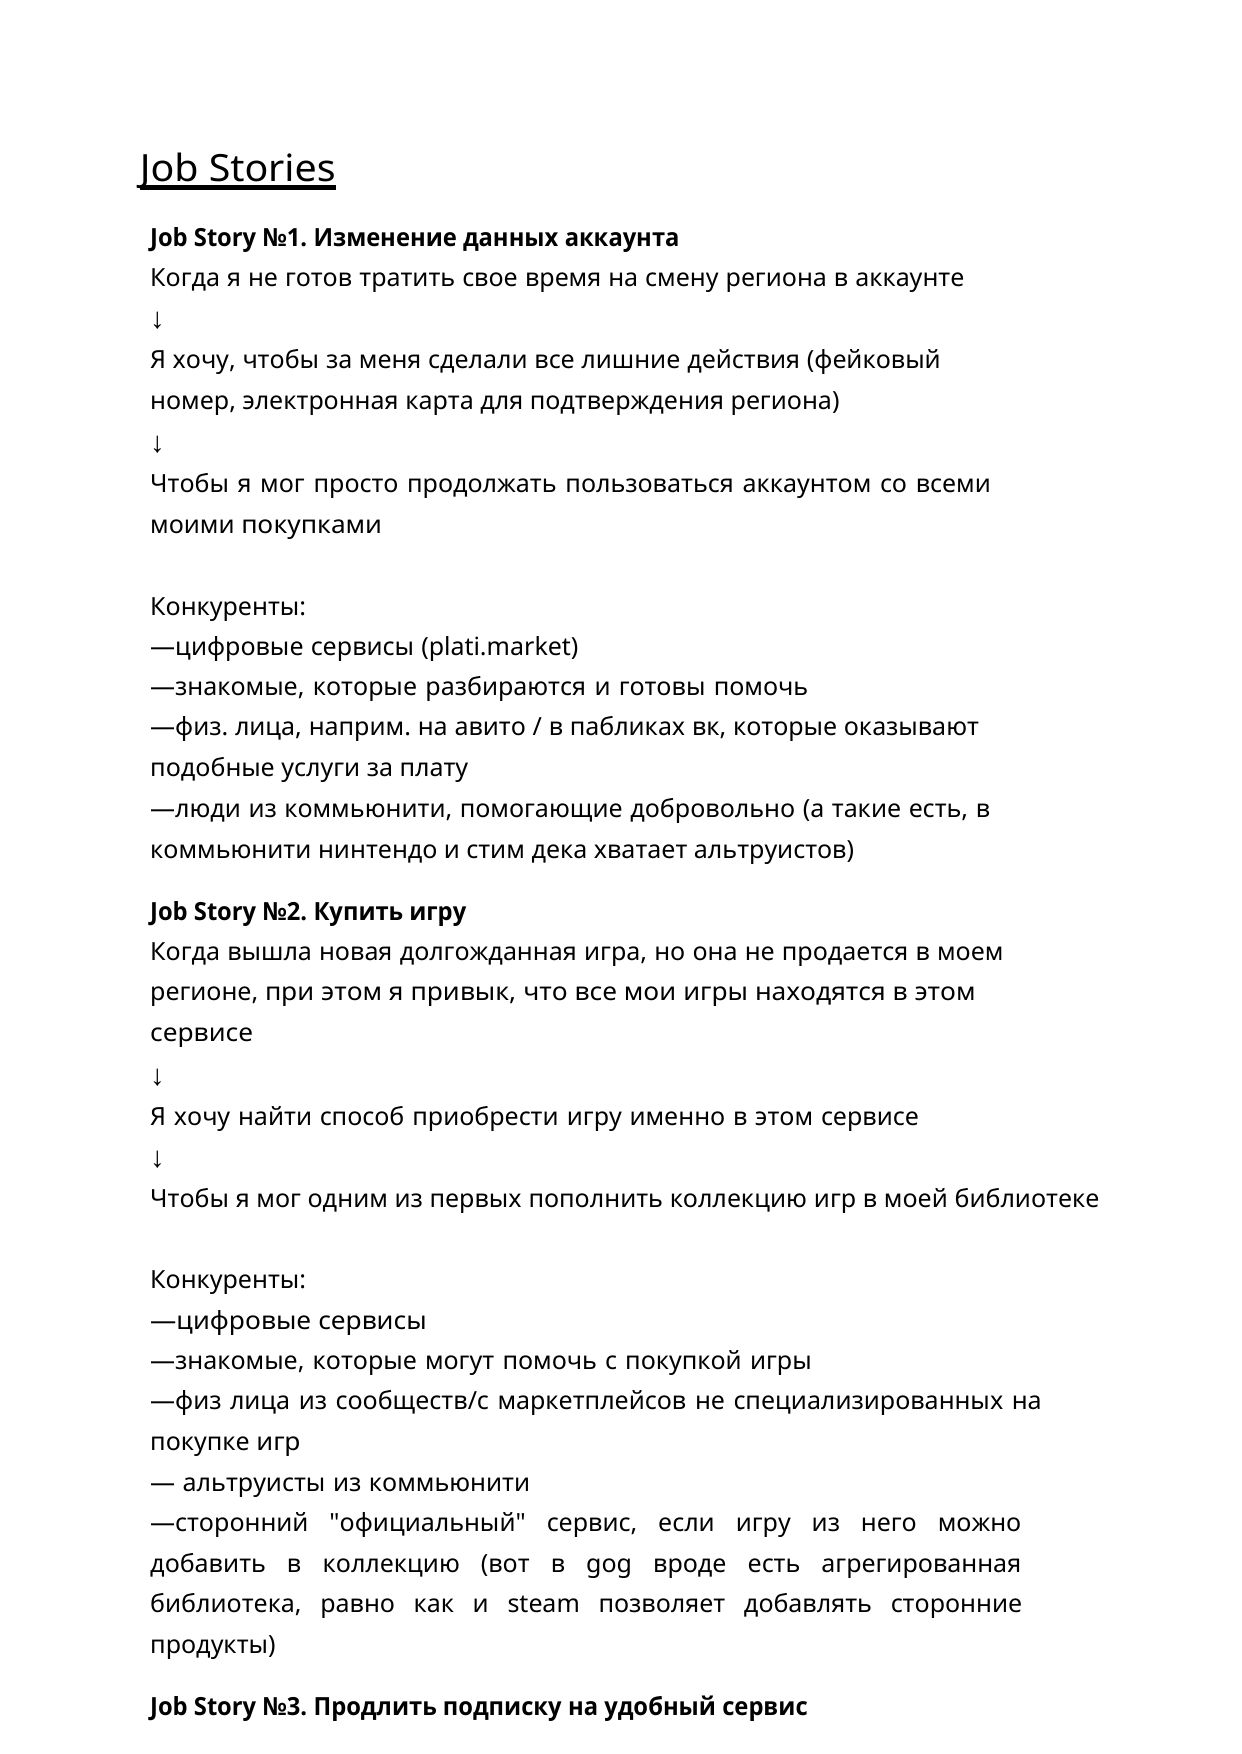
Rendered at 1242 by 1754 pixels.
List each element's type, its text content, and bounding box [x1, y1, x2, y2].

text —знакомые, которые могут помочь с покупкой игры [150, 1342, 1102, 1376]
text —сторонний "официальный" сервис, если игру из него можно добавить в коллекцию (вот в gog вроде есть агрегированная библиотека, равно как и steam позволяет добавлять сторонние продукты) [150, 1504, 1022, 1661]
text Я хочу найти способ приобрести игру именно в этом сервисе [150, 1098, 1102, 1132]
text Job Stories [139, 142, 1102, 193]
subtitle Job Story №1. Изменение данных аккаунта [150, 219, 1102, 254]
text —знакомые, которые разбираются и готовы помочь [150, 669, 1102, 703]
text ↓ [150, 1140, 1102, 1173]
subtitle Job Story №3. Продлить подписку на удобный сервис [150, 1689, 1102, 1723]
text Конкуренты: [150, 1262, 1102, 1296]
text Конкуренты: [150, 588, 1102, 623]
text ↓ [150, 302, 1102, 335]
text —физ лица из сообществ/с маркетплейсов не специализированных на покупке игр [150, 1383, 1102, 1457]
text —люди из коммьюнити, помогающие добровольно (а такие есть, в коммьюнити нинтендо и стим дека хватает альтруистов) [150, 791, 1088, 866]
text —физ. лица, наприм. на авито / в пабликах вк, которые оказывают подобные услуги за плату [150, 709, 1060, 784]
text ↓ [150, 1057, 1102, 1091]
text Чтобы я мог просто продолжать пользоваться аккаунтом со всеми моими покупками [150, 466, 1024, 541]
text Когда я не готов тратить свое время на смену региона в аккаунте [150, 260, 1102, 294]
subtitle Job Story №2. Купить игру [150, 893, 1102, 927]
text ↓ [150, 426, 1102, 459]
text — альтруисты из коммьюнити [150, 1464, 1102, 1498]
text Я хочу, чтобы за меня сделали все лишние действия (фейковый номер, электронная карта для подтверждения региона) [150, 342, 987, 417]
text —цифровые сервисы (plati.market) [150, 629, 1102, 663]
text Когда вышла новая долгожданная игра, но она не продается в моем регионе, при этом я привык, что все мои игры находятся в этом сервисе [150, 933, 1065, 1049]
text —цифровые сервисы [150, 1302, 1102, 1336]
text Чтобы я мог одним из первых пополнить коллекцию игр в моей библиотеке [150, 1181, 1102, 1214]
